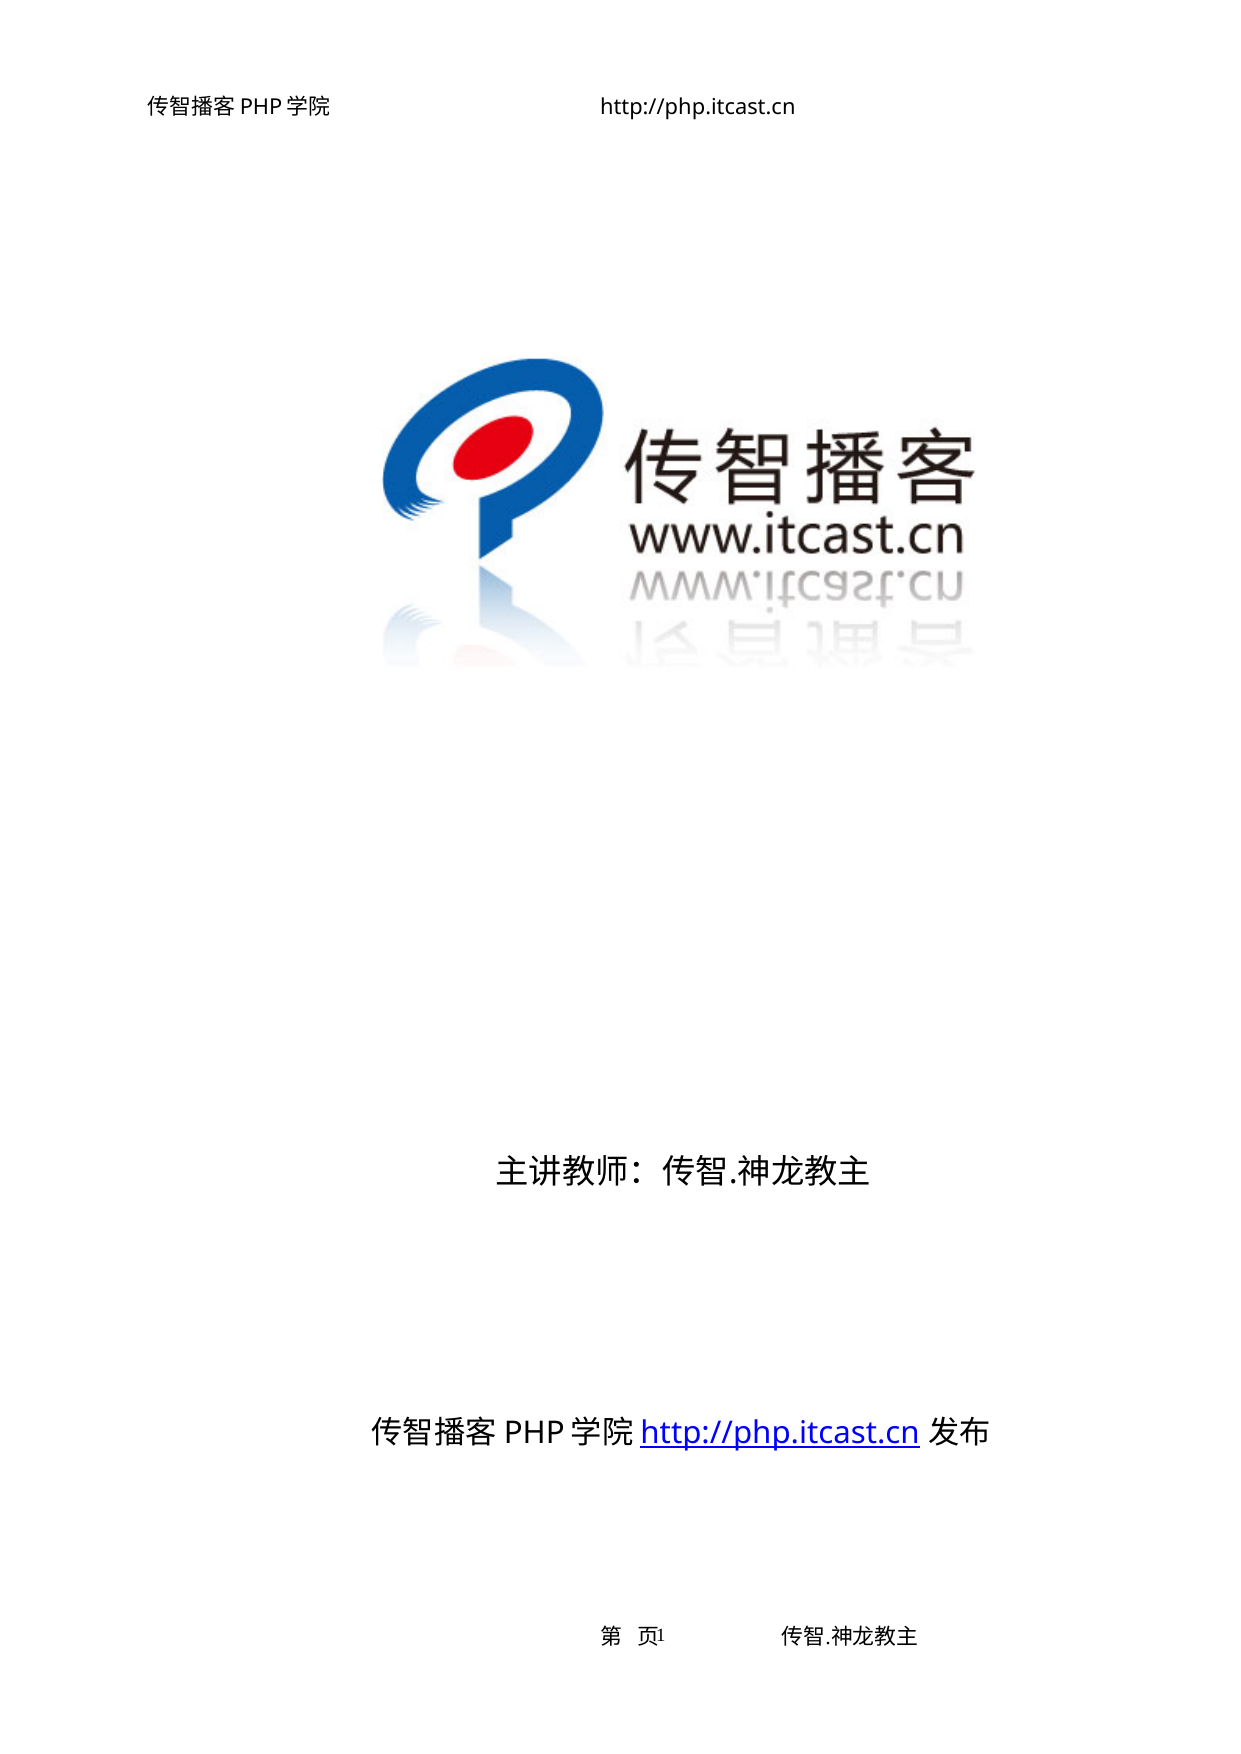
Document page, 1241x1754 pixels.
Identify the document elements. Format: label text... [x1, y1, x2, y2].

text 传智播客 PHP学院 http://php.itcast.cn 发布 [148, 1397, 1152, 1462]
text 主讲教师：传智.神龙教主 [148, 1137, 1152, 1202]
picture [382, 356, 976, 670]
